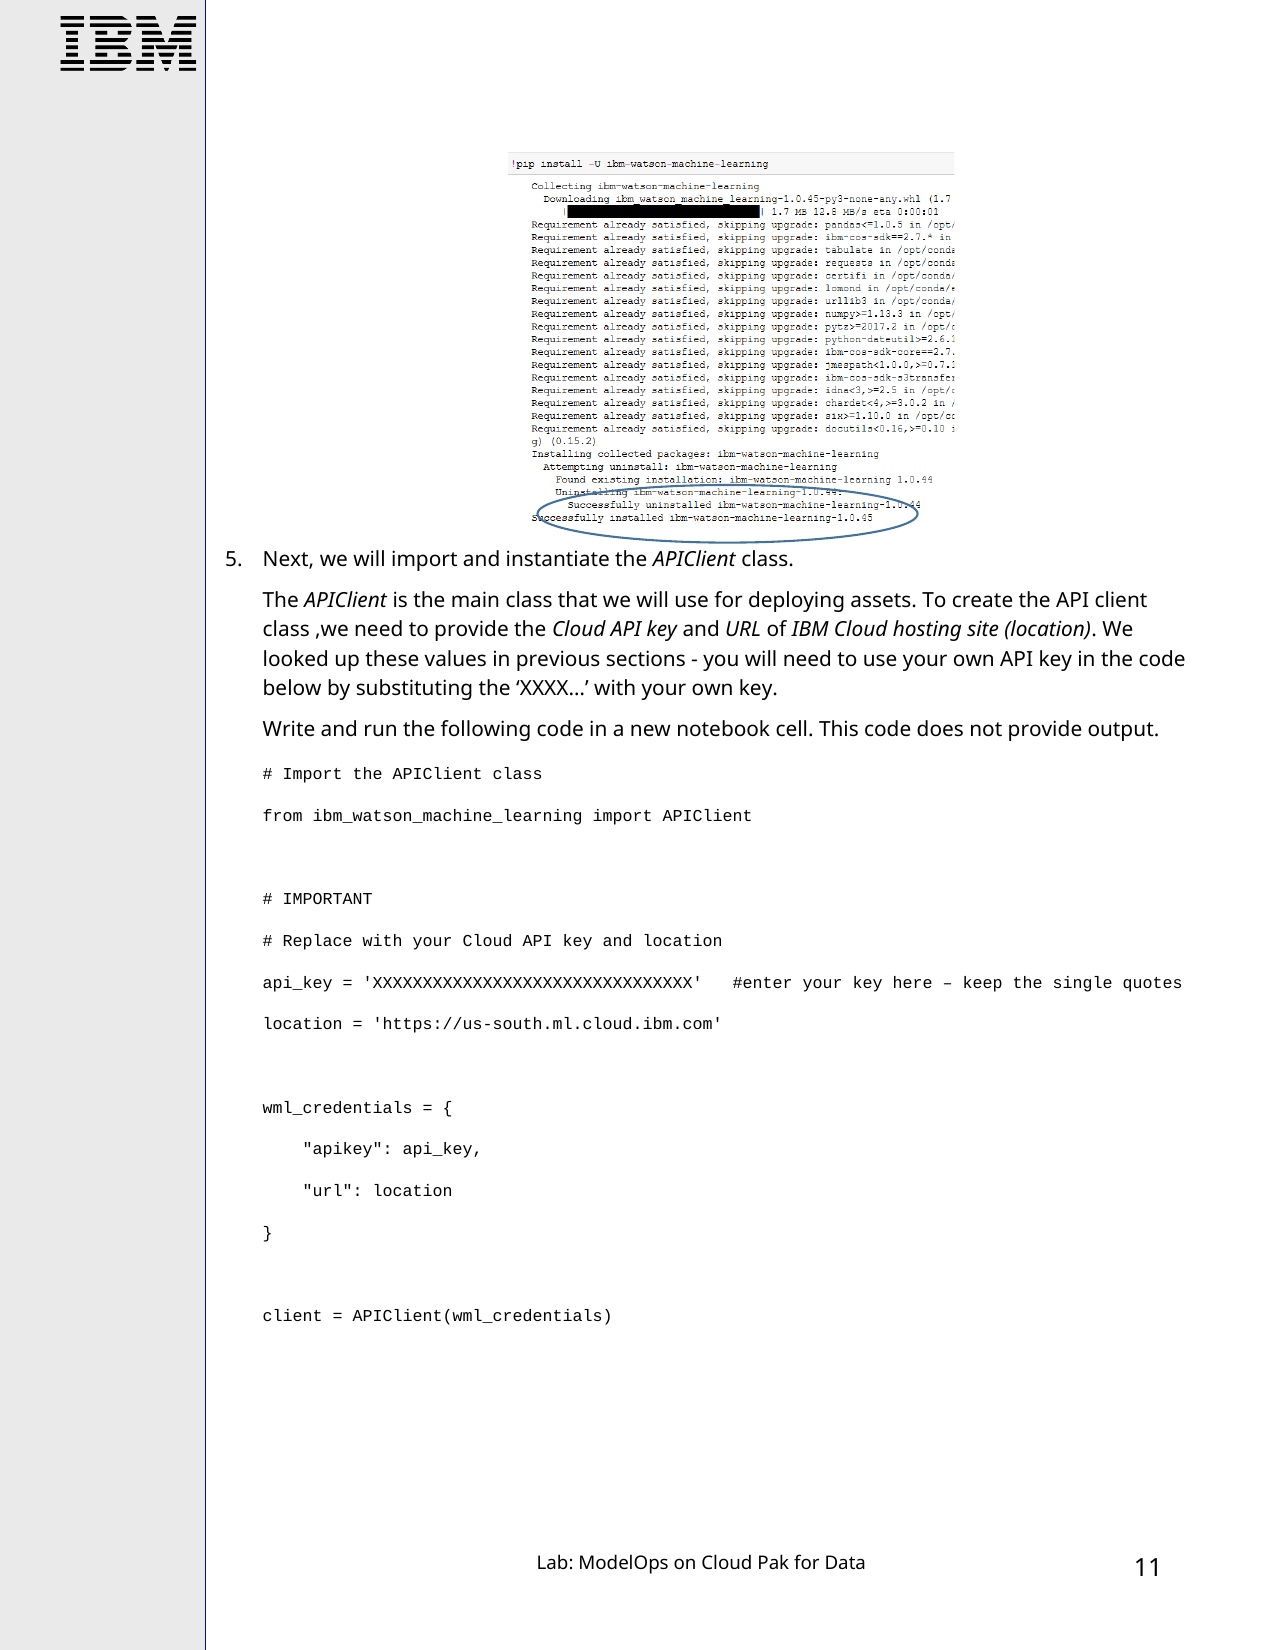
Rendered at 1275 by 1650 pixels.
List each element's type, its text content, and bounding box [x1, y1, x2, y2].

text "url": location [262, 1172, 1200, 1201]
text } [262, 1214, 1200, 1243]
text from ibm_watson_machine_learning import APIClient [262, 797, 1200, 826]
text wml_credentials = { [262, 1089, 1200, 1118]
text "apikey": api_key, [262, 1131, 1200, 1160]
text Write and run the following code in a new notebook cell. This code does not provide output. [262, 714, 1200, 743]
picture [539, 487, 916, 531]
text client = APIClient(wml_credentials) [262, 1297, 1200, 1326]
text # Replace with your Cloud API key and location [262, 922, 1200, 951]
text The APIClient is the main class that we will use for deploying assets. To create the API client class ,we need to provide the Cloud API key and URL of IBM Cloud hosting site (location). We looked up these values in previous sections - you will need to use your own API key in the code below by substituting the ‘XXXX…’ with your own key. [262, 585, 1200, 701]
picture [508, 150, 955, 531]
text api_key = 'XXXXXXXXXXXXXXXXXXXXXXXXXXXXXXXX' #enter your key here – keep the single quotes [262, 964, 1200, 993]
list Next, we will import and instantiate the APIClient class. [225, 543, 1200, 572]
text # IMPORTANT [262, 881, 1200, 910]
picture [60, 16, 197, 71]
text # Import the APIClient class [262, 756, 1200, 785]
text location = 'https://us-south.ml.cloud.ibm.com' [262, 1006, 1200, 1035]
